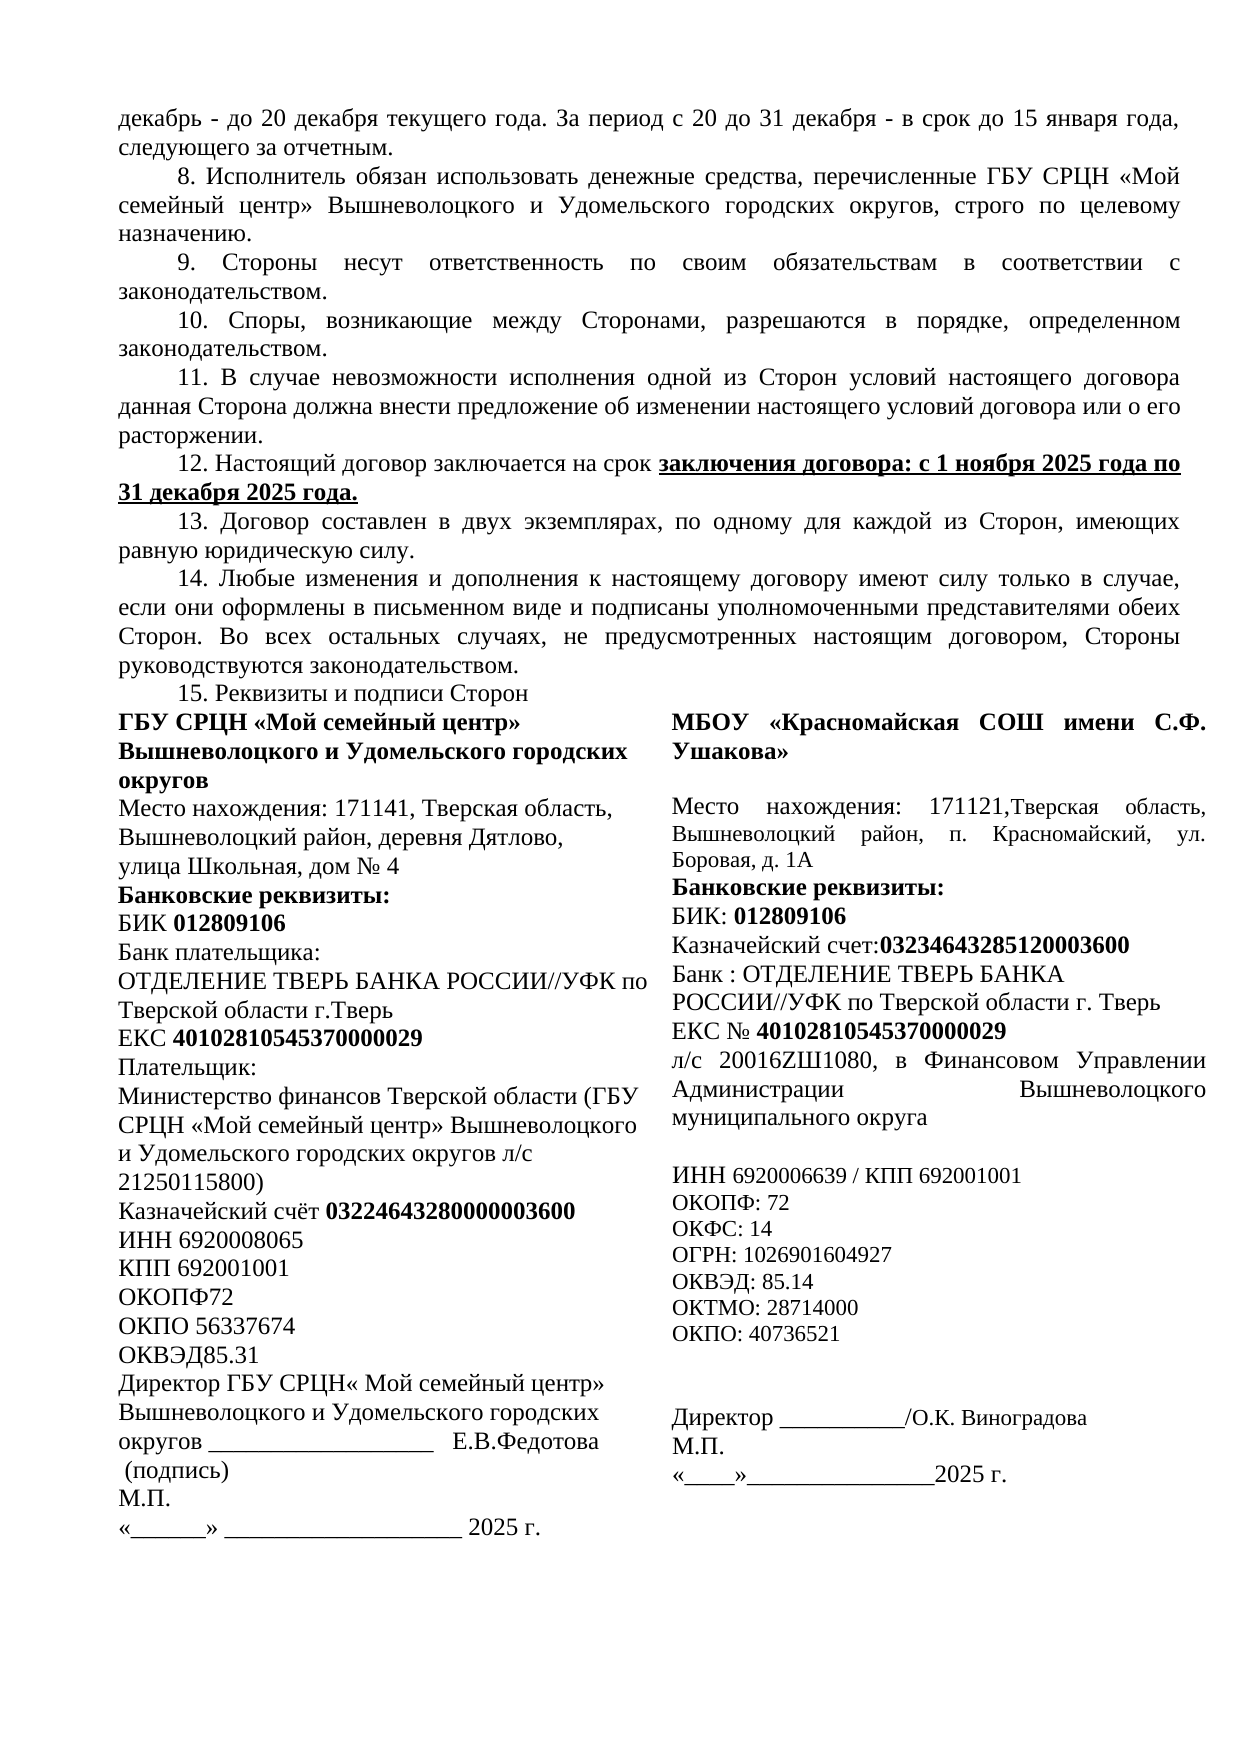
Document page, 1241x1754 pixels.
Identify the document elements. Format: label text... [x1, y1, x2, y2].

text 9. Стороны несут ответственность по своим обязательствам в соответствии с законодательством. [118, 247, 1181, 305]
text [118, 103, 1181, 161]
text 13. Договор составлен в двух экземплярах, по одному для каждой из Сторон, имеющих равную юридическую силу. [118, 506, 1181, 563]
text 11. В случае невозможности исполнения одной из Сторон условий настоящего договора данная Сторона должна внести предложение об изменении настоящего условий договора или о его расторжении. [118, 362, 1181, 448]
text 14. Любые изменения и дополнения к настоящему договору имеют силу только в случае, если они оформлены в письменном виде и подписаны уполномоченными представителями обеих Сторон. Во всех остальных случаях, не предусмотренных настоящим договором, Стороны руководствуются законодательством. [118, 563, 1181, 678]
text 10. Споры, возникающие между Сторонами, разрешаются в порядке, определенном законодательством. [118, 305, 1181, 362]
text 8. Исполнитель обязан использовать денежные средства, перечисленные ГБУ СРЦН «Мой семейный центр» Вышневолоцкого и Удомельского городских округов, строго по целевому назначению. [118, 161, 1181, 247]
table_header МБОУ «Красномайская СОШ имени С.Ф. Ушакова» Место нахождения: 171121,Тверская область, Вышневолоцкий район, п. Красномайский, ул. Боровая, д. 1А Банковские реквизиты: БИК: 012809106 Казначейский счет:03234643285120003600 Банк : ОТДЕЛЕНИЕ ТВЕРЬ БАНКА РОССИИ//УФК по Тверской области г. Тверь ЕКС № 40102810545370000029 л/с 20016ZШ1080, в Финансовом Управлении Администрации Вышневолоцкого муниципального округа ИНН 6920006639 / КПП 692001001 ОКОПФ: 72 ОКФС: 14 ОГРН: 1026901604927 ОКВЭД: 85.14 ОКТМО: 28714000 ОКПО: 40736521 Директор __________/О.К. Виноградова М.П. «____»_______________2025 г. [661, 707, 1218, 1541]
table_header ГБУ СРЦН «Мой семейный центр» Вышневолоцкого и Удомельского городских округов Место нахождения: 171141, Тверская область, Вышневолоцкий район, деревня Дятлово, улица Школьная, дом № 4 Банковские реквизиты: БИК 012809106 Банк плательщика: ОТДЕЛЕНИЕ ТВЕРЬ БАНКА РОССИИ//УФК по Тверской области г.Тверь ЕКС 40102810545370000029 Плательщик: Министерство финансов Тверской области (ГБУ СРЦН «Мой семейный центр» Вышневолоцкого и Удомельского городских округов л/с 21250115800) Казначейский счёт 03224643280000003600 ИНН 6920008065 КПП 692001001 ОКОПФ72 ОКПО 56337674 ОКВЭД85.31 Директор ГБУ СРЦН« Мой семейный центр» Вышневолоцкого и Удомельского городских округов __________________ Е.В.Федотова (подпись) М.П. «______» ___________________ 2025 г. [107, 707, 661, 1541]
text 15. Реквизиты и подписи Сторон [118, 678, 1181, 707]
text 12. Настоящий договор заключается на срок заключения договора: с 1 ноября 2025 года по 31 декабря 2025 года. [118, 448, 1181, 506]
